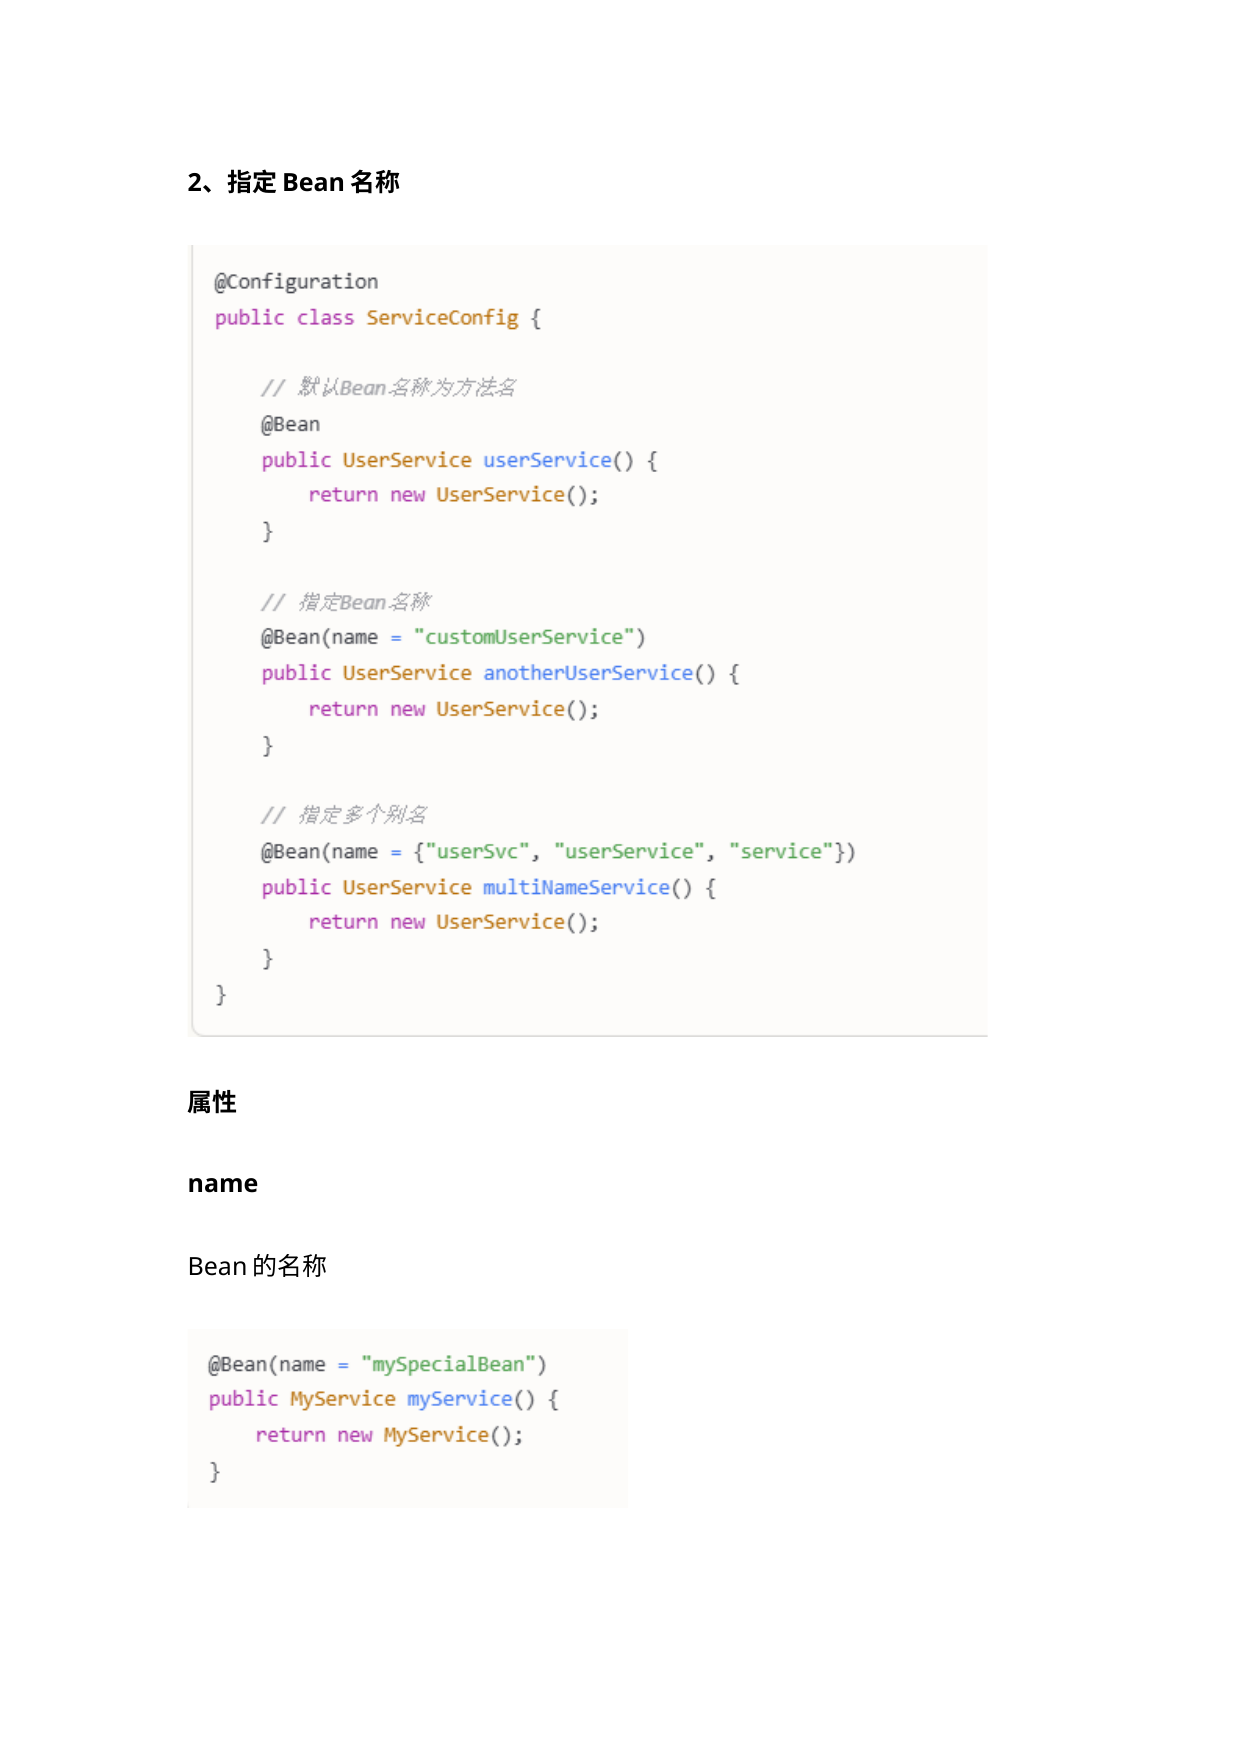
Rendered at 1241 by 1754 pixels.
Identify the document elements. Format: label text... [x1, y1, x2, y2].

text Bean的名称 [187, 1246, 1053, 1282]
subtitle 属性 [187, 1082, 1053, 1118]
picture [187, 1329, 629, 1508]
picture [187, 245, 988, 1037]
subtitle name [187, 1166, 1053, 1200]
subtitle 2、指定Bean名称 [187, 162, 1053, 198]
